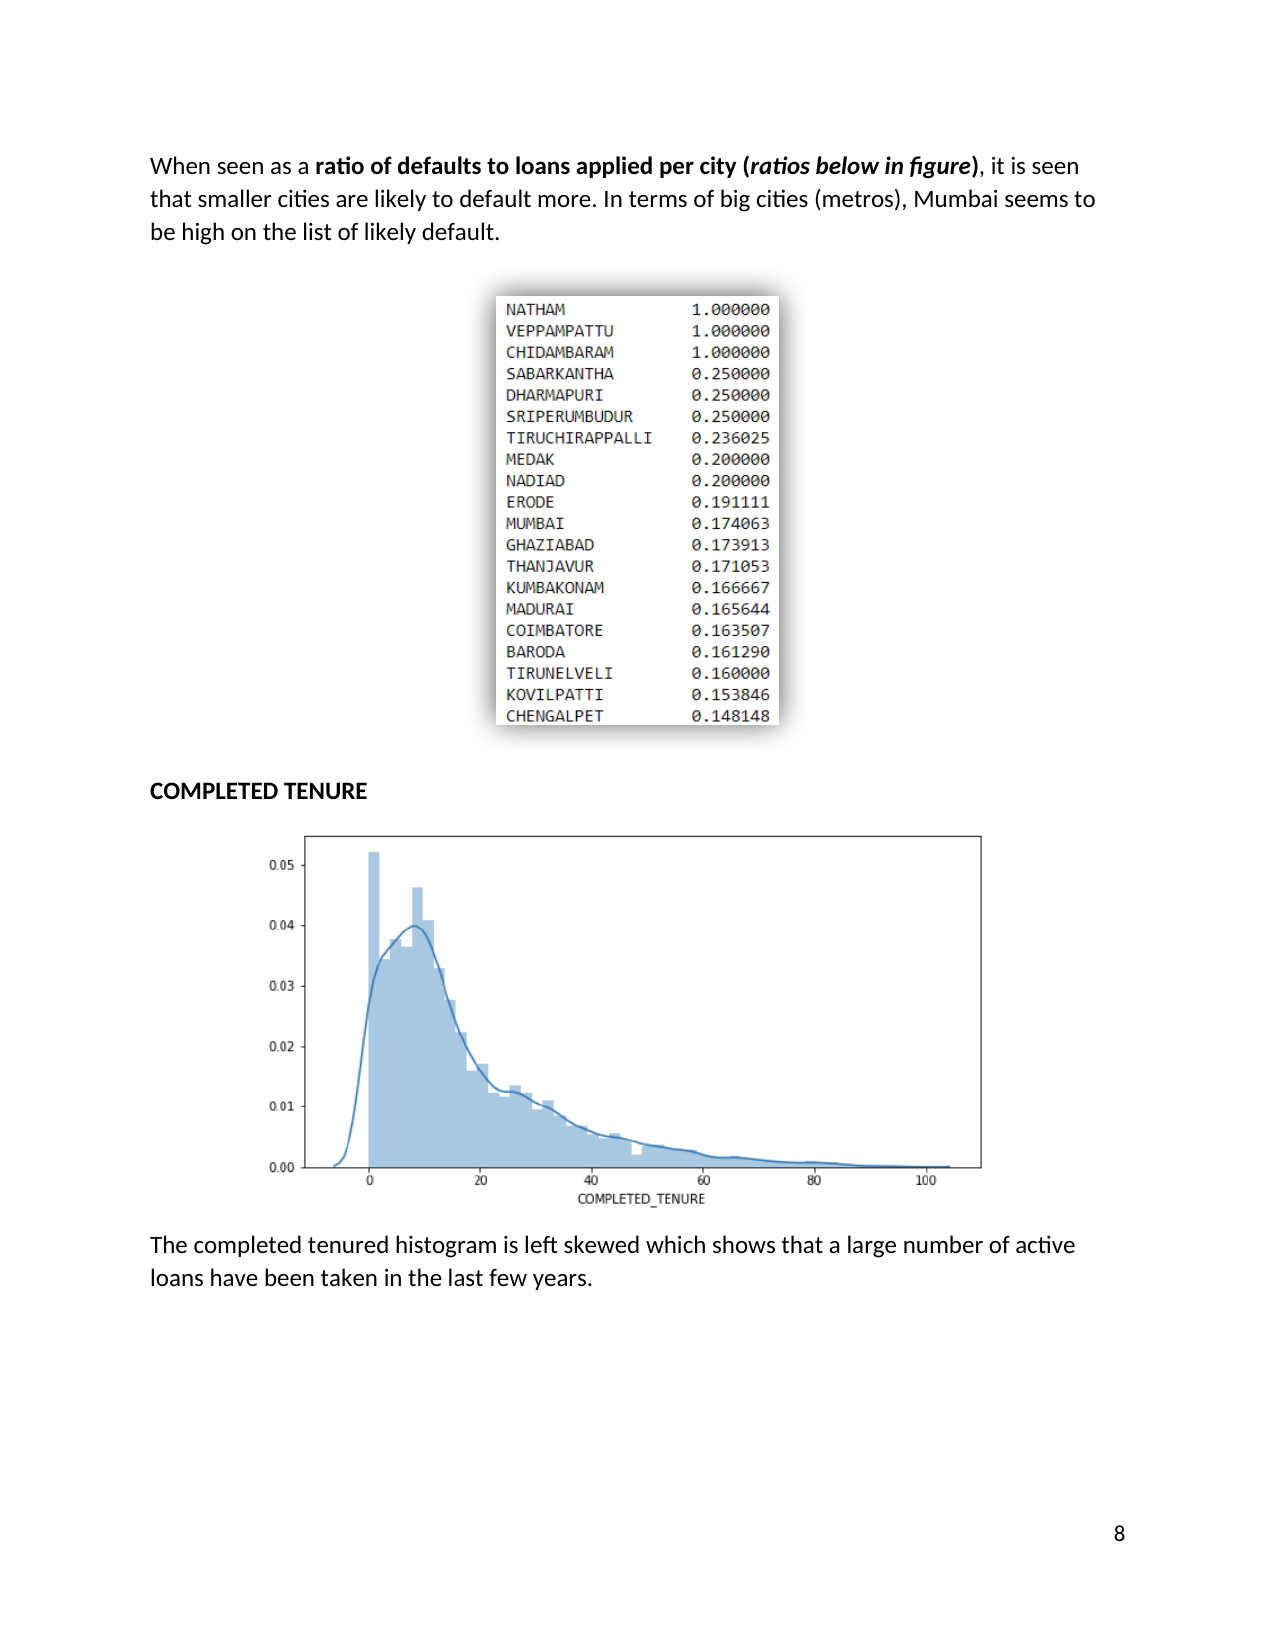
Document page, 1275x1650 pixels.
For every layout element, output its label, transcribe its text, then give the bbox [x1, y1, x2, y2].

text When seen as a ratio of defaults to loans applied per city (ratios below in figure), it is seen that smaller cities are likely to default more. In terms of big cities (metros), Mumbai seems to be high on the list of likely default. [150, 150, 1125, 246]
picture [251, 824, 1024, 1211]
picture [496, 296, 779, 725]
text COMPLETED TENURE [150, 775, 1125, 806]
text The completed tenured histogram is left skewed which shows that a large number of active loans have been taken in the last few years. [150, 1229, 1125, 1293]
